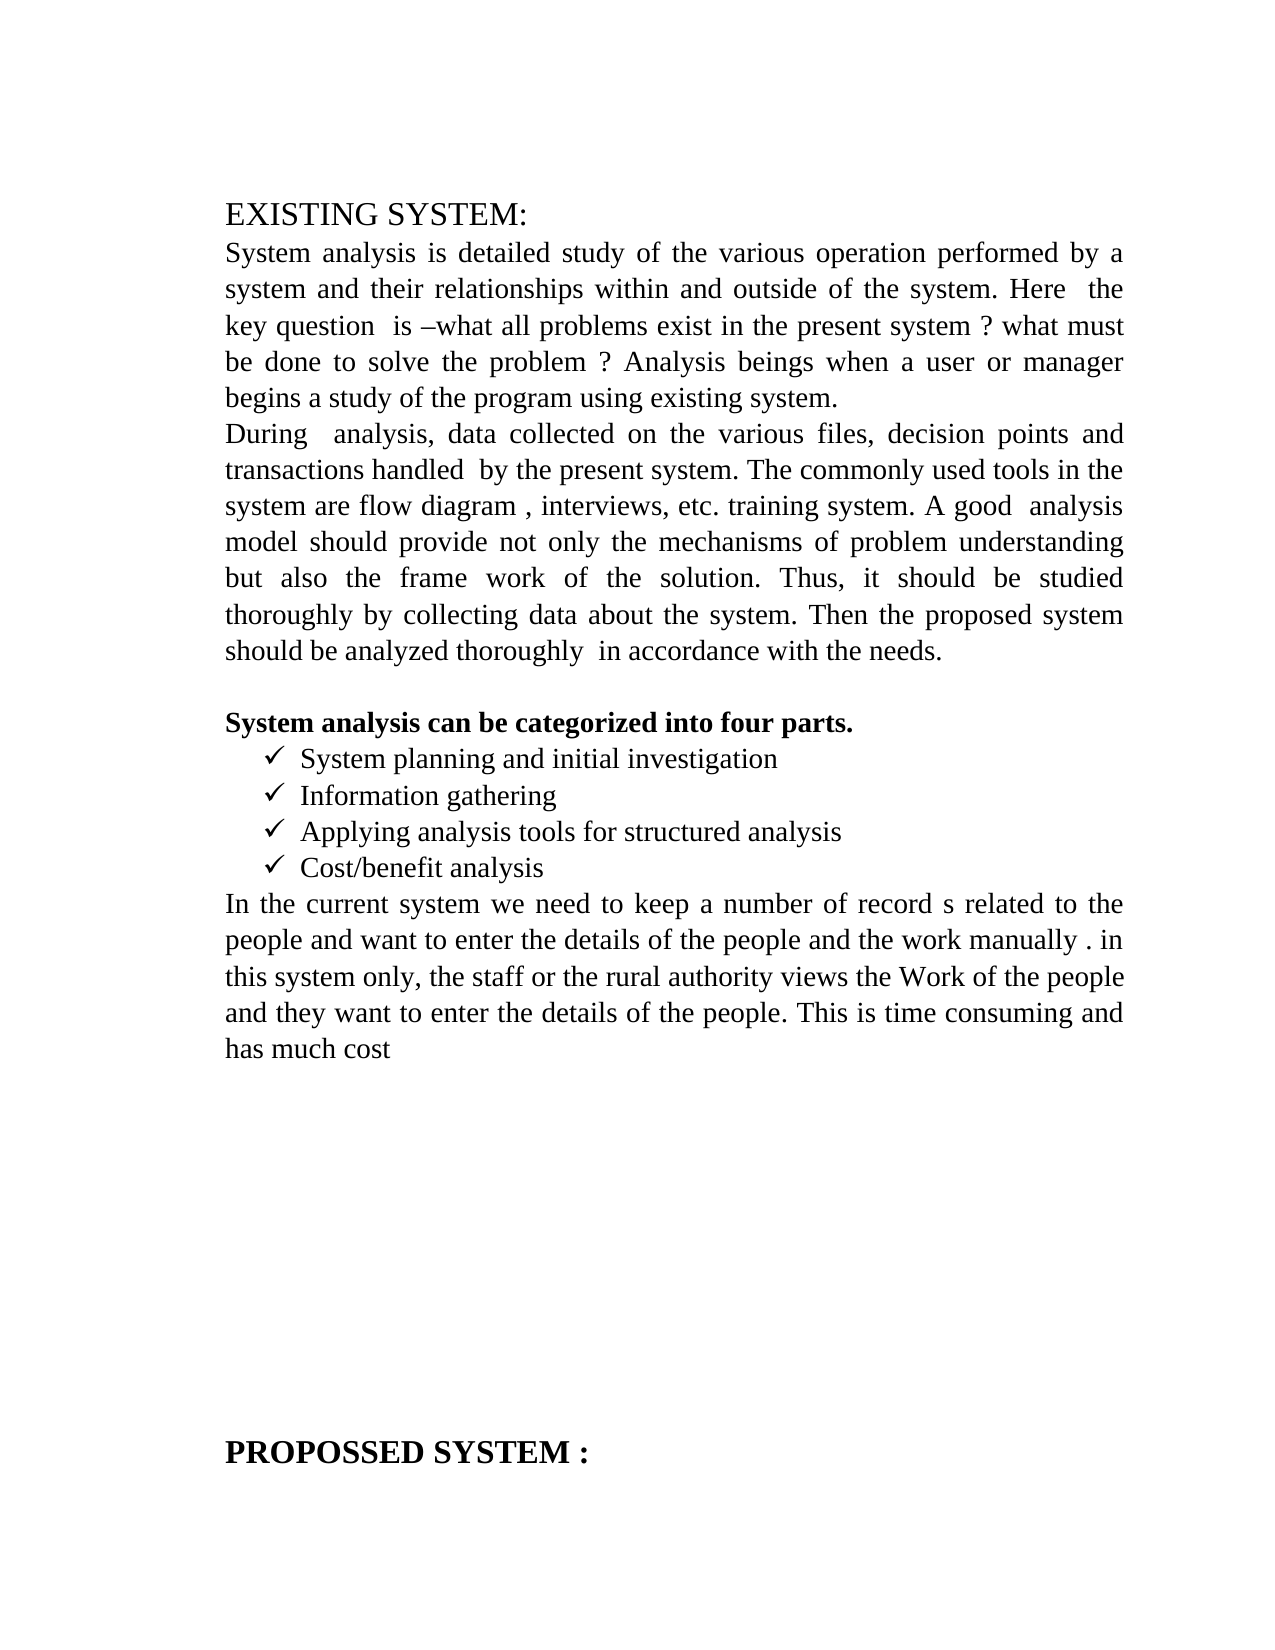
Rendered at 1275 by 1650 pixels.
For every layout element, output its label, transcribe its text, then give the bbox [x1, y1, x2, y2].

text PROPOSSED SYSTEM : [225, 1432, 1125, 1471]
text System analysis can be categorized into four parts. [225, 705, 1125, 739]
text In the current system we need to keep a number of record s related to the people and want to enter the details of the people and the work manually . in this system only, the staff or the rural authority views the Work of the people and they want to enter the details of the people. This is time consuming and has much cost [225, 886, 1125, 1064]
text EXISTING SYSTEM: [225, 194, 1125, 232]
text During analysis, data collected on the various files, decision points and transactions handled by the present system. The commonly used tools in the system are flow diagram , interviews, etc. training system. A good analysis model should provide not only the mechanisms of problem understanding but also the frame work of the solution. Thus, it should be studied thoroughly by collecting data about the system. Then the proposed system should be analyzed thoroughly in accordance with the needs. [225, 416, 1125, 666]
list System planning and initial investigation [262, 741, 1125, 775]
list Cost/benefit analysis [262, 850, 1125, 884]
text System analysis is detailed study of the various operation performed by a system and their relationships within and outside of the system. Here the key question is –what all problems exist in the present system ? what must be done to solve the problem ? Analysis beings when a user or manager begins a study of the program using existing system. [225, 235, 1125, 413]
list Information gathering [262, 778, 1125, 811]
list Applying analysis tools for structured analysis [262, 814, 1125, 847]
